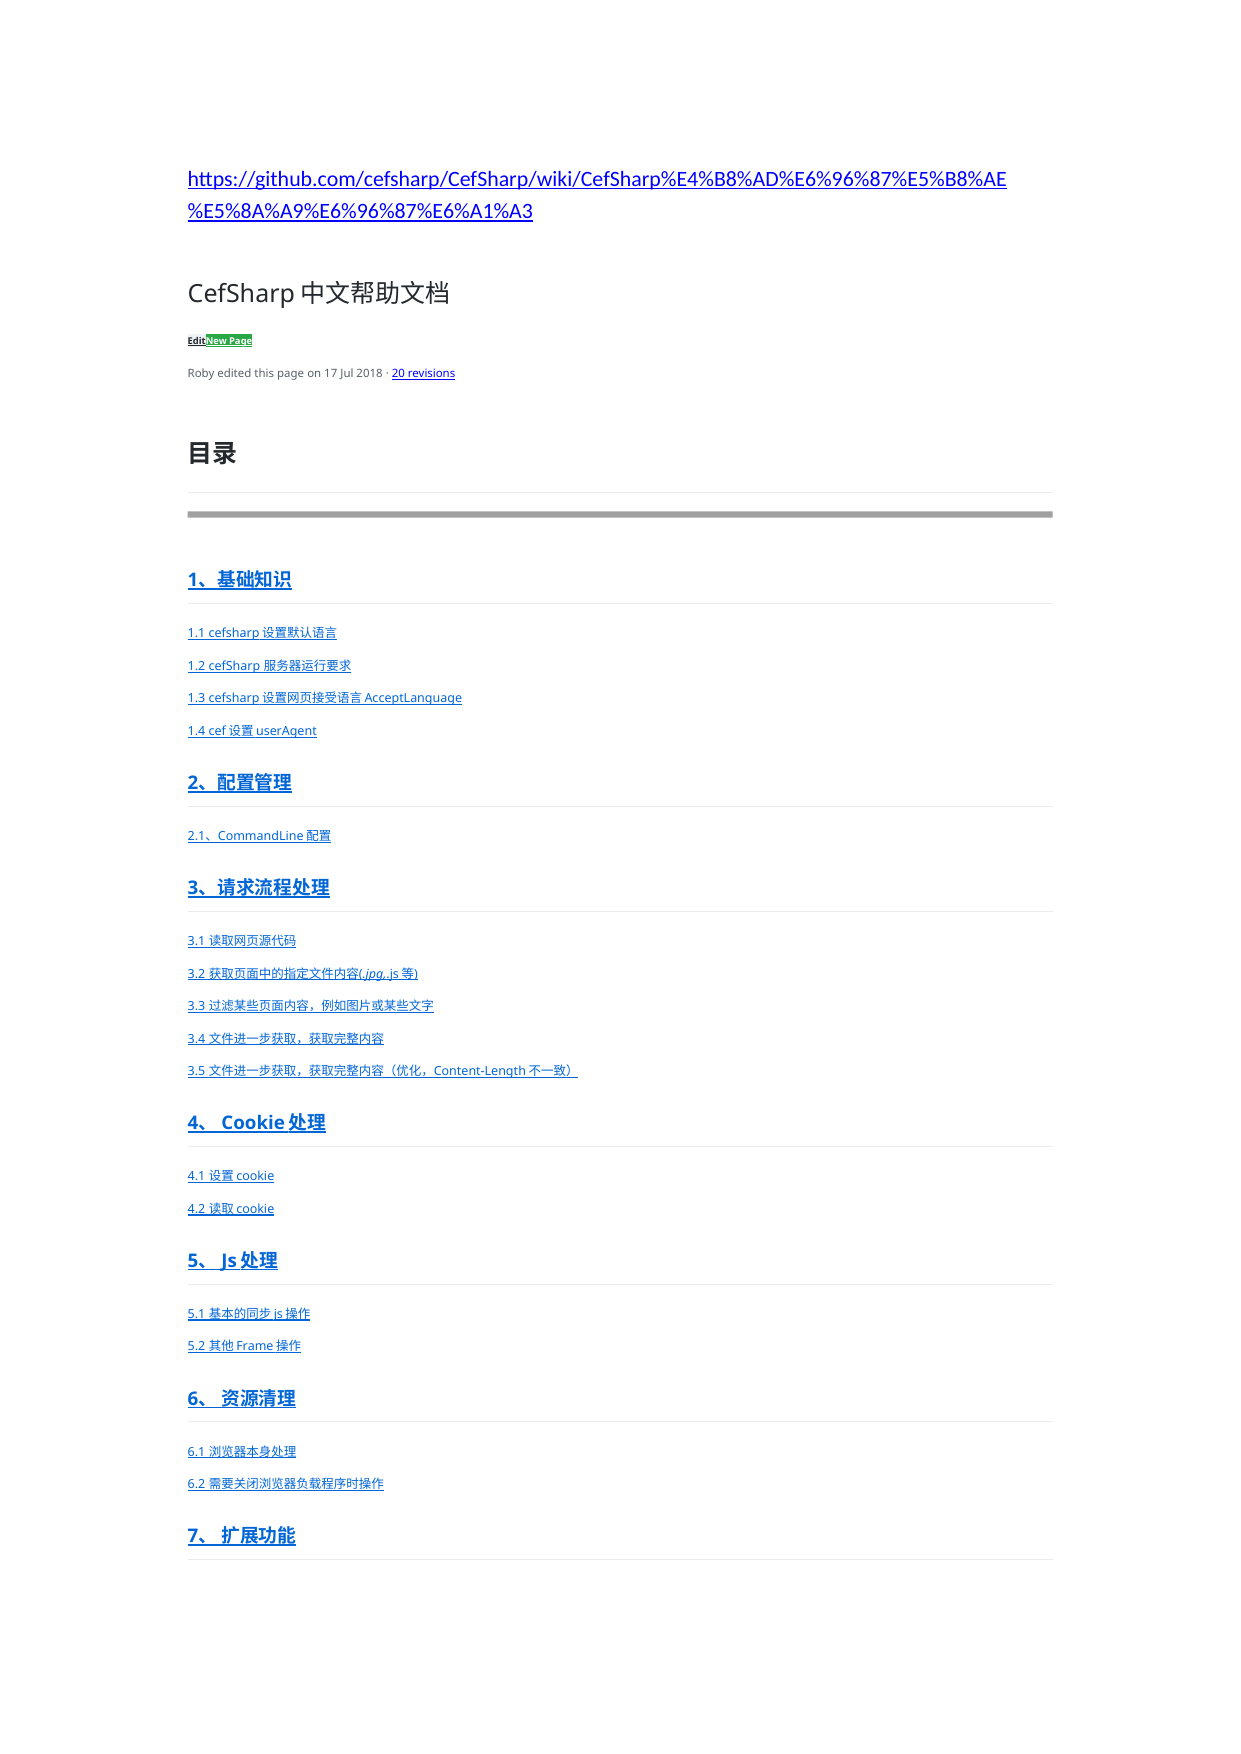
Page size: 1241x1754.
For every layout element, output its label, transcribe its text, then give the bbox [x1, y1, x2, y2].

text 6.1 浏览器本身处理 6.2 需要关闭浏览器负载程序时操作 [187, 1434, 1053, 1499]
subtitle 5、 Js处理 [187, 1243, 1053, 1284]
subtitle 2、配置管理 [187, 765, 1053, 806]
subtitle CefSharp中文帮助文档 [187, 259, 936, 324]
text 2.1、CommandLine配置 [187, 819, 1053, 851]
text 3.1 读取网页源代码 3.2 获取页面中的指定文件内容(.jpg,.js等) 3.3 过滤某些页面内容，例如图片或某些文字 3.4 文件进一步获取，获取完整内容 3.5 文件进一步获取，获取完整内容（优化，Content-Length不一致） [187, 924, 1053, 1087]
text Roby edited this page on 17 Jul 2018 · 20 revisions [187, 357, 1053, 389]
text 1.1 cefsharp设置默认语言 1.2 cefSharp 服务器运行要求 1.3 cefsharp设置网页接受语言AcceptLanguage 1.4 cef设置userAgent [187, 616, 1053, 746]
subtitle 3、请求流程处理 [187, 870, 1053, 912]
subtitle 6、 资源清理 [187, 1381, 1053, 1422]
text EditNew Page [187, 324, 1053, 357]
subtitle 1、基础知识 [187, 562, 1053, 604]
text 5.1 基本的同步js操作 5.2 其他Frame操作 [187, 1297, 1053, 1362]
subtitle 7、 扩展功能 [187, 1518, 1053, 1559]
subtitle 目录 [187, 419, 1053, 492]
text https://github.com/cefsharp/CefSharp/wiki/CefSharp%E4%B8%AD%E6%96%87%E5%B8%AE%E5%8A%A9%E6%96%87%E6%A1%A3 [187, 162, 1053, 227]
text 4.1 设置cookie 4.2 读取cookie [187, 1159, 1053, 1224]
subtitle 4、 Cookie处理 [187, 1105, 1053, 1147]
